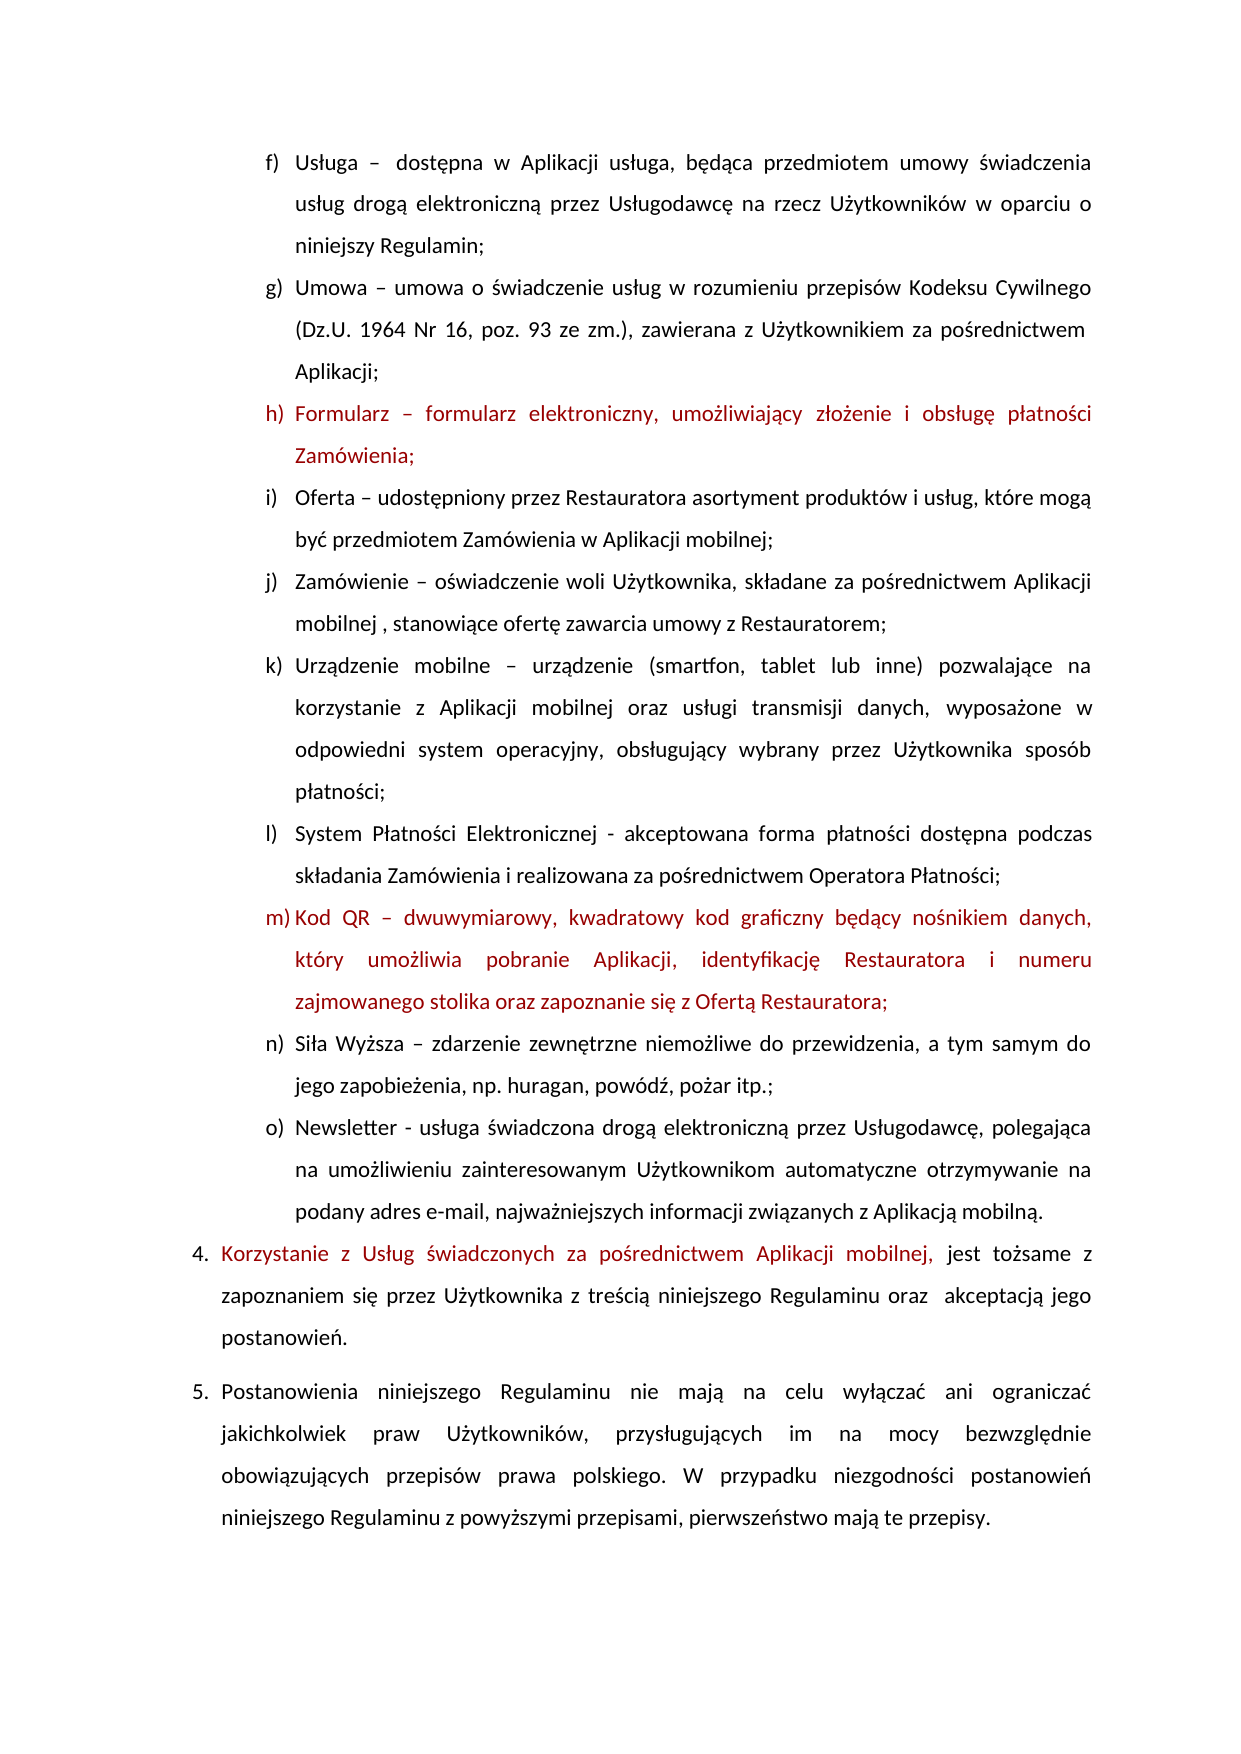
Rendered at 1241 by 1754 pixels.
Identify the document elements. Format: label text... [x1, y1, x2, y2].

list Kod QR – dwuwymiarowy, kwadratowy kod graficzny będący nośnikiem danych, który umożliwia pobranie Aplikacji, identyfikację Restauratora i numeru zajmowanego stolika oraz zapoznanie się z Ofertą Restauratora; [265, 903, 1093, 1015]
list Postanowienia niniejszego Regulaminu nie mają na celu wyłączać ani ograniczać jakichkolwiek praw Użytkowników, przysługujących im na mocy bezwzględnie obowiązujących przepisów prawa polskiego. W przypadku niezgodności postanowień niniejszego Regulaminu z powyższymi przepisami, pierwszeństwo mają te przepisy. [192, 1377, 1093, 1531]
list Newsletter - usługa świadczona drogą elektroniczną przez Usługodawcę, polegająca na umożliwieniu zainteresowanym Użytkownikom automatyczne otrzymywanie na podany adres e-mail, najważniejszych informacji związanych z Aplikacją mobilną. [265, 1113, 1093, 1225]
list Usługa – dostępna w Aplikacji usługa, będąca przedmiotem umowy świadczenia usług drogą elektroniczną przez Usługodawcę na rzecz Użytkowników w oparciu o niniejszy Regulamin; [265, 148, 1093, 259]
list Umowa – umowa o świadczenie usług w rozumieniu przepisów Kodeksu Cywilnego (Dz.U. 1964 Nr 16, poz. 93 ze zm.), zawierana z Użytkownikiem za pośrednictwem Aplikacji; [265, 273, 1093, 386]
list System Płatności Elektronicznej - akceptowana forma płatności dostępna podczas składania Zamówienia i realizowana za pośrednictwem Operatora Płatności; [265, 819, 1093, 889]
list Siła Wyższa – zdarzenie zewnętrzne niemożliwe do przewidzenia, a tym samym do jego zapobieżenia, np. huragan, powódź, pożar itp.; [265, 1029, 1093, 1099]
list Oferta – udostępniony przez Restauratora asortyment produktów i usług, które mogą być przedmiotem Zamówienia w Aplikacji mobilnej; [265, 483, 1093, 553]
list Urządzenie mobilne – urządzenie (smartfon, tablet lub inne) pozwalające na korzystanie z Aplikacji mobilnej oraz usługi transmisji danych, wyposażone w odpowiedni system operacyjny, obsługujący wybrany przez Użytkownika sposób płatności; [265, 651, 1093, 805]
list Zamówienie – oświadczenie woli Użytkownika, składane za pośrednictwem Aplikacji mobilnej , stanowiące ofertę zawarcia umowy z Restauratorem; [265, 567, 1093, 637]
list Formularz – formularz elektroniczny, umożliwiający złożenie i obsługę płatności Zamówienia; [265, 399, 1093, 469]
list Korzystanie z Usług świadczonych za pośrednictwem Aplikacji mobilnej, jest tożsame z zapoznaniem się przez Użytkownika z treścią niniejszego Regulaminu oraz akceptacją jego postanowień. [192, 1239, 1093, 1351]
